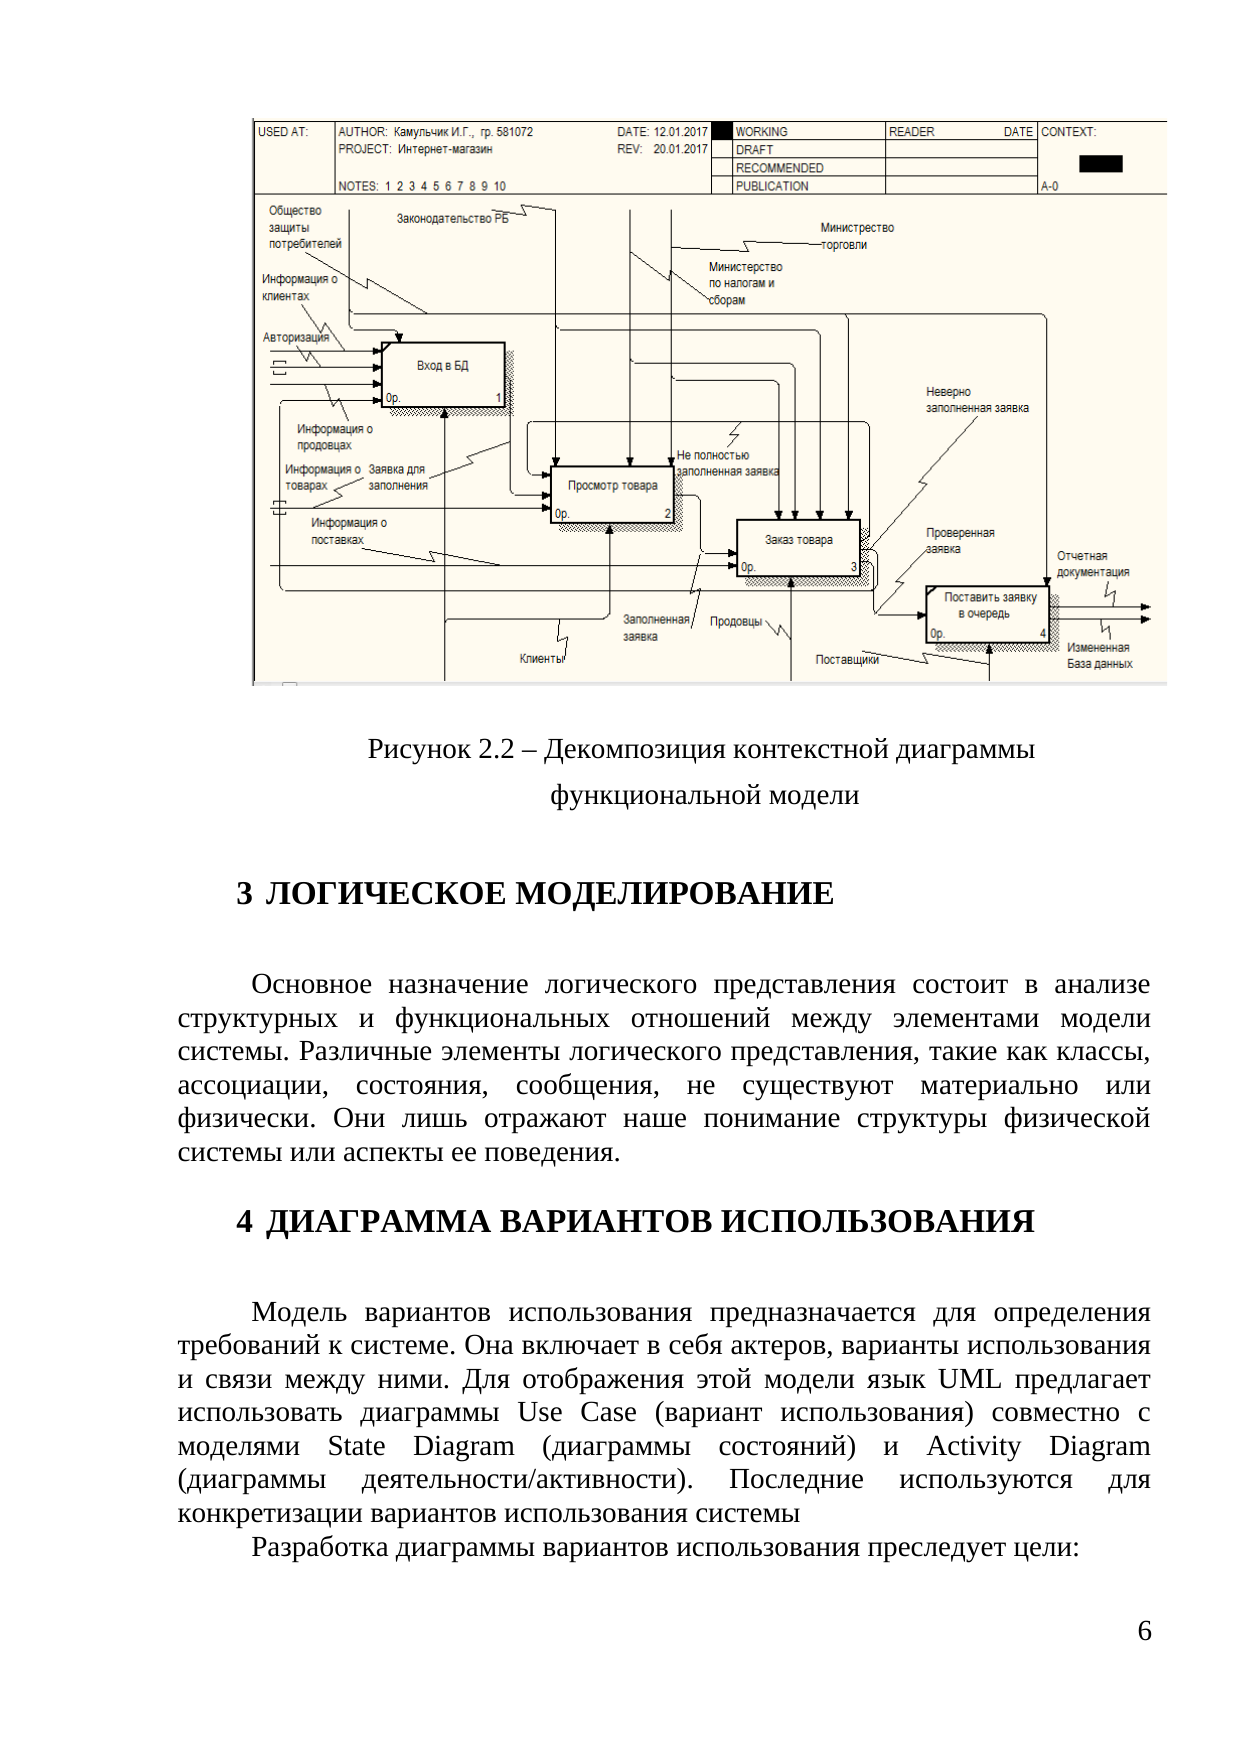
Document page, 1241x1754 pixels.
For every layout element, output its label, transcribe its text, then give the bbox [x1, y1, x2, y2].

text Рисунок 2.2 – Декомпозиция контекстной диаграммы [177, 731, 1152, 765]
list ЛОГИЧЕСКОЕ МОДЕЛИРОВАНИЕ [236, 874, 1152, 912]
text функциональной модели [177, 777, 1152, 811]
text Основное назначение логического представления состоит в анализе структурных и функциональных отношений между элементами модели системы. Различные элементы логического представления, такие как классы, ассоциации, состояния, сообщения, не существуют материально или физически. Они лишь отражают наше понимание структуры физической системы или аспекты ее поведения. [177, 966, 1152, 1168]
text Разработка диаграммы вариантов использования преследует цели: [177, 1529, 1152, 1562]
picture [251, 118, 1168, 686]
list ДИАГРАММА ВАРИАНТОВ ИСПОЛЬЗОВАНИЯ [236, 1201, 1152, 1239]
text Модель вариантов использования предназначается для определения требований к системе. Она включает в себя актеров, варианты использования и связи между ними. Для отображения этой модели язык UML предлагает использовать диаграммы Use Case (вариант использования) совместно с моделями State Diagram (диаграммы состояний) и Activity Diagram (диаграммы деятельности/активности). Последние используются для конкретизации вариантов использования системы [177, 1294, 1152, 1529]
